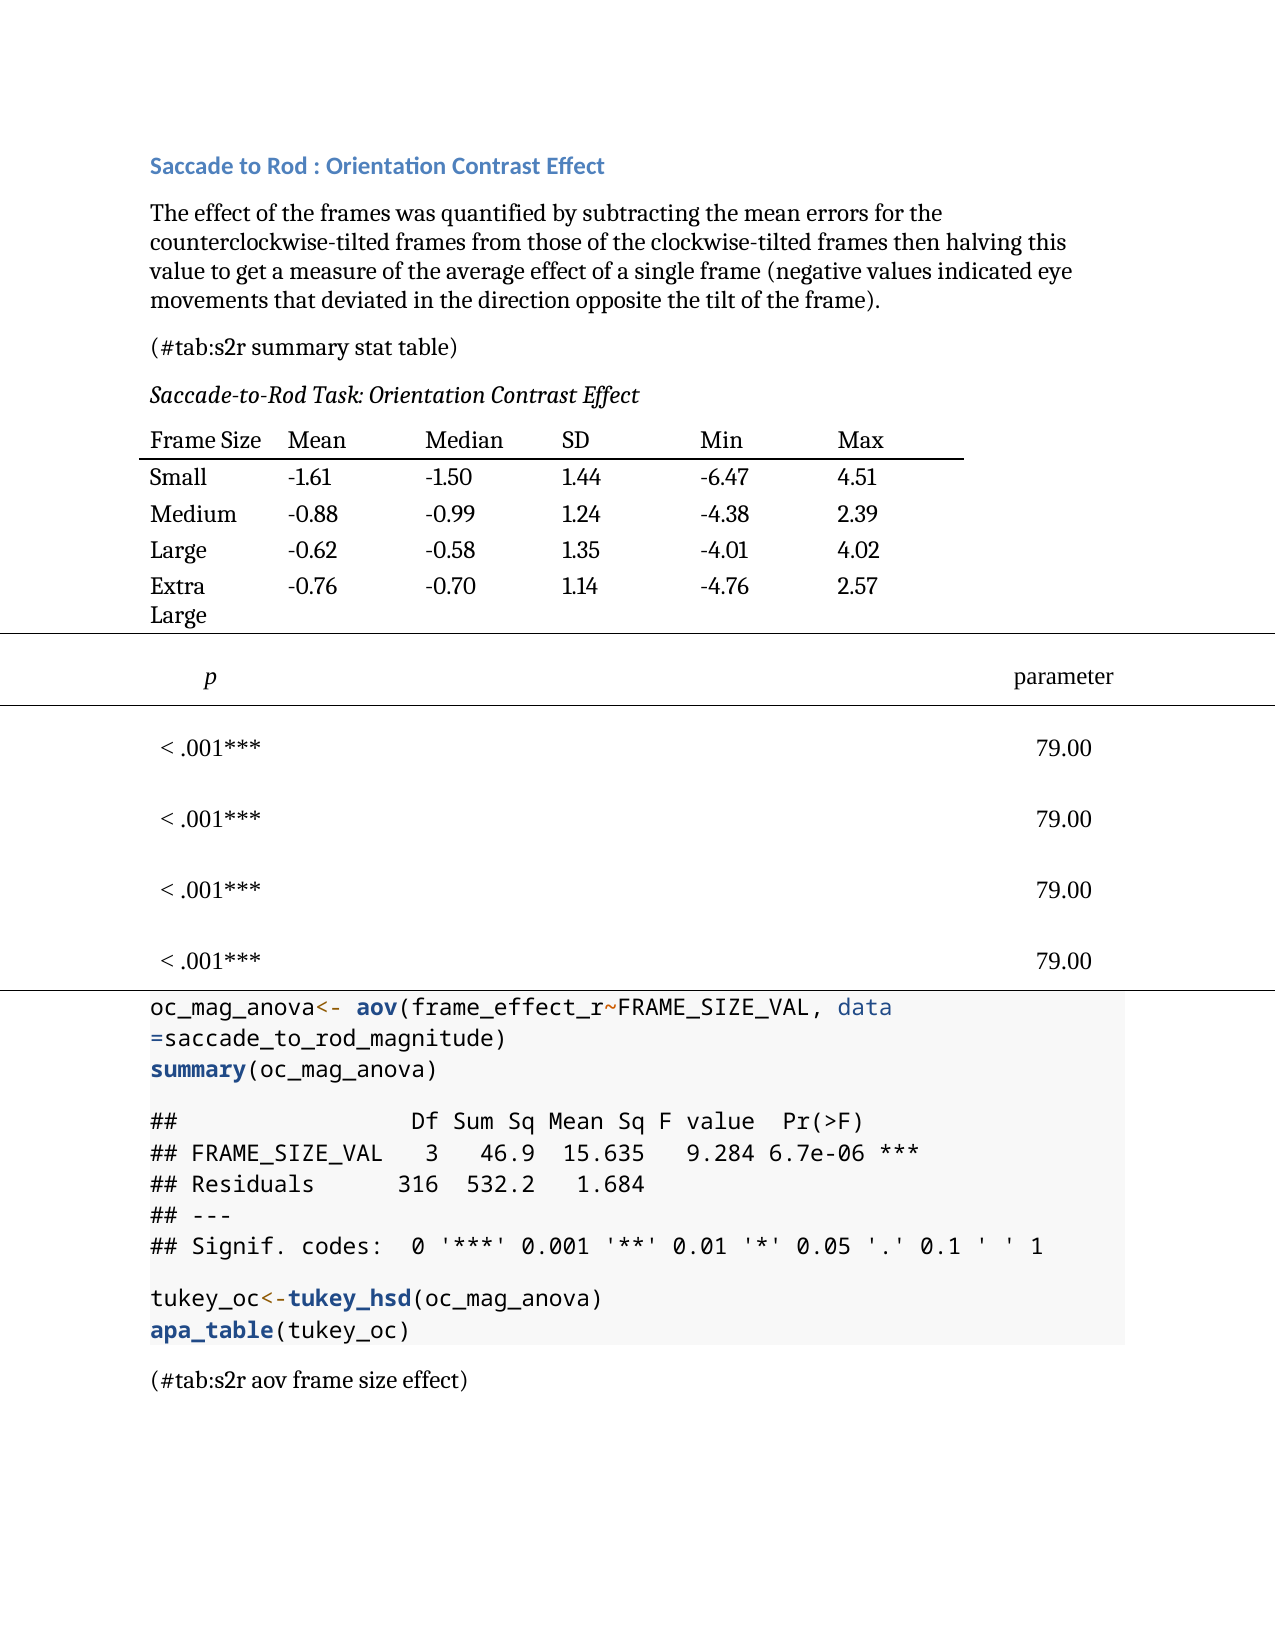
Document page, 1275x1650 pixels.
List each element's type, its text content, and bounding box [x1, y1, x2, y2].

table_cell 79.00 [637, 706, 1275, 777]
text tukey_oc<-tukey_hsd(oc_mag_anova) apa_table(tukey_oc) [150, 1282, 1125, 1345]
table_cell 4.02 [826, 532, 964, 568]
table_cell < .001*** [0, 848, 637, 919]
table_cell < .001*** [0, 919, 637, 989]
table_cell 2.39 [826, 496, 964, 532]
table_cell < .001*** [0, 706, 637, 777]
table_cell -0.62 [276, 532, 414, 568]
table_cell 1.14 [551, 568, 689, 633]
table_cell -1.50 [414, 460, 551, 496]
table_header p [0, 634, 637, 705]
text (#tab:s2r aov frame size effect) [150, 1366, 1125, 1394]
text (#tab:s2r summary stat table) [150, 333, 1125, 362]
table_cell -0.58 [414, 532, 551, 568]
table_header Median [414, 422, 551, 458]
table_header Max [826, 422, 964, 458]
table_cell < .001*** [0, 777, 637, 848]
table_cell 79.00 [637, 777, 1275, 848]
subtitle Saccade to Rod : Orientation Contrast Effect [150, 150, 1125, 181]
table_cell -0.88 [276, 496, 414, 532]
table_header parameter [637, 634, 1275, 705]
table_cell Small [139, 460, 276, 496]
table_cell 79.00 [637, 919, 1275, 989]
table_cell 4.51 [826, 460, 964, 496]
table_cell Extra Large [139, 568, 276, 633]
table_cell -4.38 [689, 496, 826, 532]
table_cell -0.70 [414, 568, 551, 633]
table_cell -6.47 [689, 460, 826, 496]
table_cell -4.01 [689, 532, 826, 568]
table_cell 79.00 [637, 848, 1275, 919]
text oc_mag_anova<- aov(frame_effect_r~FRAME_SIZE_VAL, data =saccade_to_rod_magnitude) summary(oc_mag_anova) [439, 991, 1125, 1084]
table_cell 1.44 [551, 460, 689, 496]
table_cell 1.24 [551, 496, 689, 532]
table_cell Large [139, 532, 276, 568]
table_cell -0.99 [414, 496, 551, 532]
text The effect of the frames was quantified by subtracting the mean errors for the counterclockwise-tilted frames from those of the clockwise-tilted frames then halving this value to get a measure of the average effect of a single frame (negative values indicated eye movements that deviated in the direction opposite the tilt of the frame). [150, 199, 1125, 314]
table_cell Medium [139, 496, 276, 532]
text Saccade-to-Rod Task: Orientation Contrast Effect [150, 381, 1125, 409]
table_header Min [689, 422, 826, 458]
table_cell 2.57 [826, 568, 964, 633]
text ## Df Sum Sq Mean Sq F value Pr(>F) ## FRAME_SIZE_VAL 3 46.9 15.635 9.284 6.7e-06 *** ## Residuals 316 532.2 1.684 ## --- ## Signif. codes: 0 '***' 0.001 '**' 0.01 '*' 0.05 '.' 0.1 ' ' 1 [150, 1105, 1125, 1261]
table_cell -1.61 [276, 460, 414, 496]
table_header Mean [276, 422, 414, 458]
table_cell 1.35 [551, 532, 689, 568]
table_header Frame Size [139, 422, 276, 458]
table_header SD [551, 422, 689, 458]
table_cell -0.76 [276, 568, 414, 633]
table_cell -4.76 [689, 568, 826, 633]
